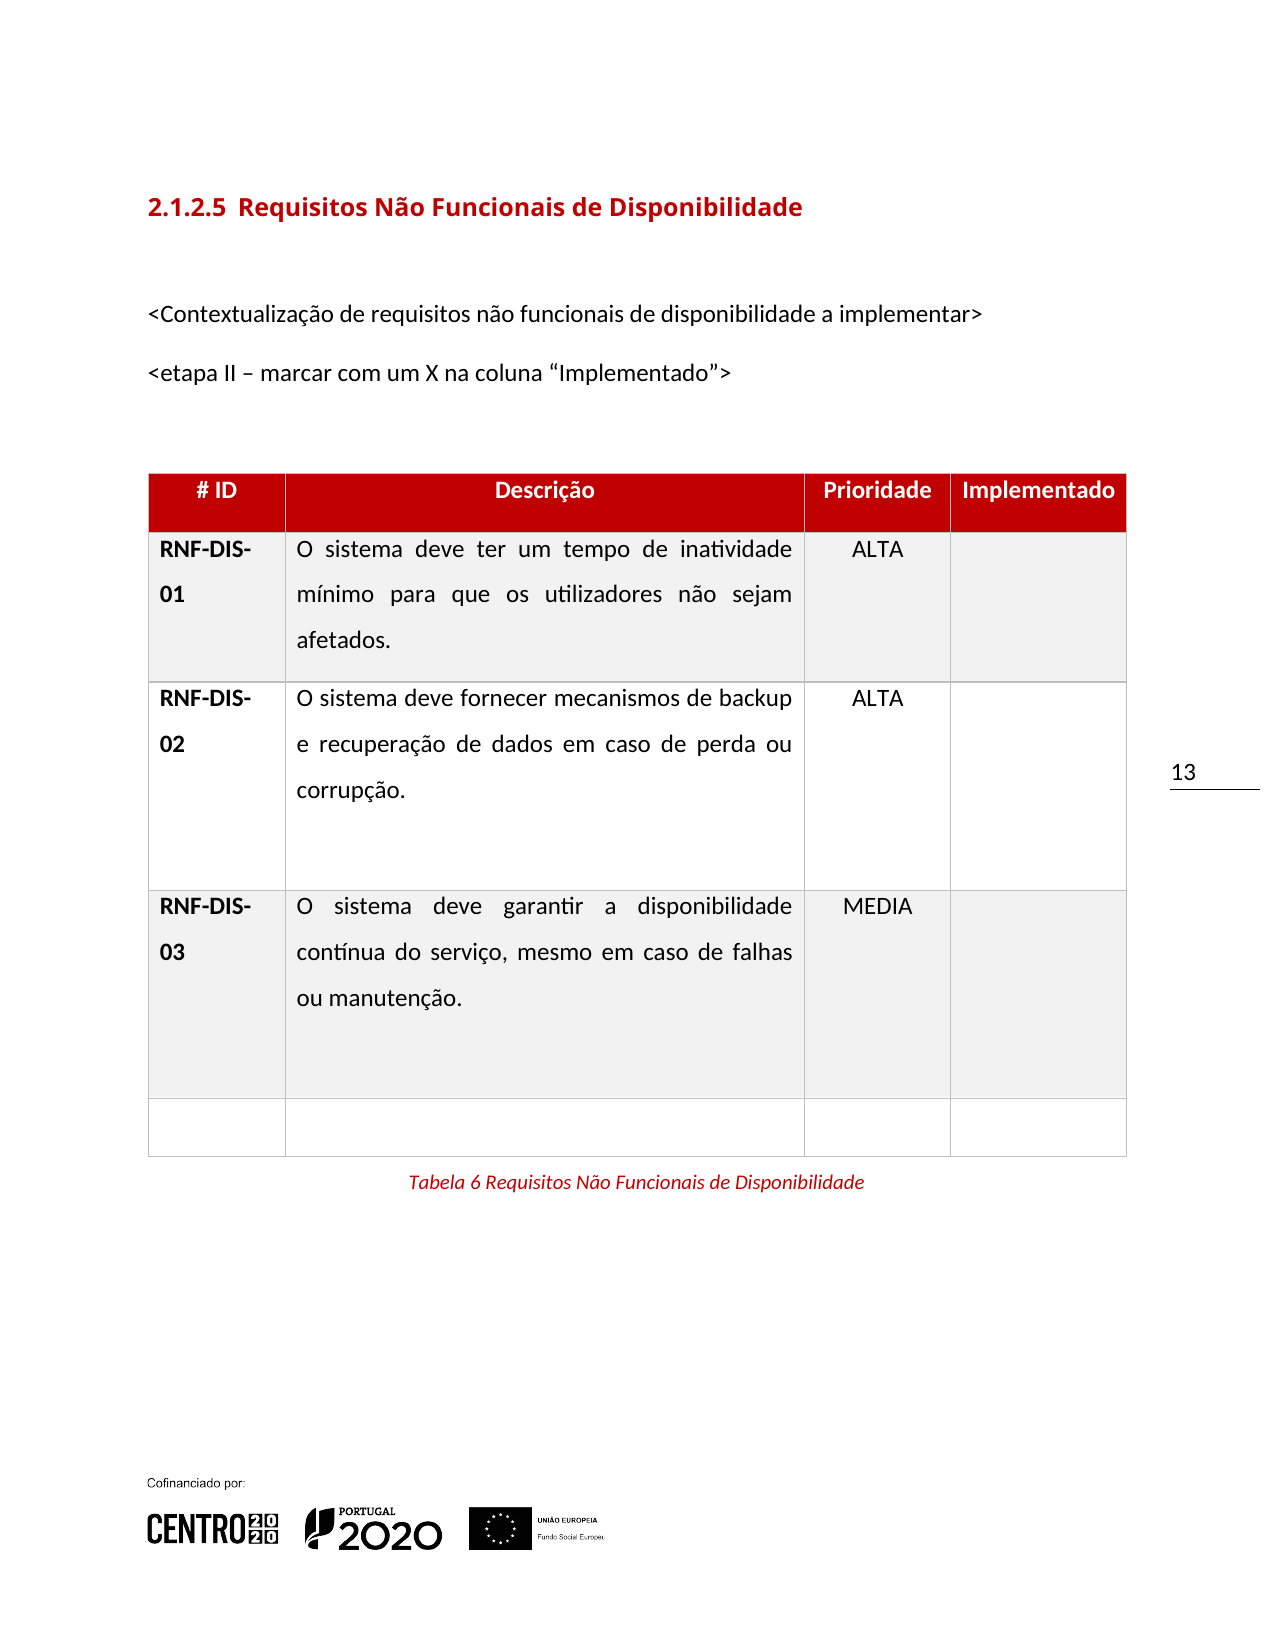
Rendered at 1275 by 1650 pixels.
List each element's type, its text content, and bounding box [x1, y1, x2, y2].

table_cell MEDIA [805, 891, 950, 1097]
table_header Prioridade [805, 474, 950, 532]
subtitle Requisitos Não Funcionais de Disponibilidade [148, 189, 1127, 223]
text <etapa II – marcar com um X na coluna “Implementado”> [148, 357, 1127, 387]
table_cell ALTA [805, 683, 950, 889]
table_cell [286, 1099, 804, 1156]
table_cell RNF-DIS-02 [149, 683, 285, 889]
table_header # ID [149, 474, 285, 532]
text Tabela 6 Requisitos Não Funcionais de Disponibilidade [148, 1169, 1127, 1195]
table_cell [805, 1099, 950, 1156]
table_cell O sistema deve ter um tempo de inatividade mínimo para que os utilizadores não sejam afetados. [286, 533, 804, 681]
table_cell [149, 1099, 285, 1156]
table_cell [951, 1099, 1126, 1156]
table_cell RNF-DIS-01 [149, 533, 285, 681]
picture [147, 1478, 605, 1550]
table_header Implementado [951, 474, 1126, 532]
table_cell O sistema deve fornecer mecanismos de backup e recuperação de dados em caso de perda ou corrupção. [286, 683, 804, 889]
table_cell [951, 891, 1126, 1097]
table_cell O sistema deve garantir a disponibilidade contínua do serviço, mesmo em caso de falhas ou manutenção. [286, 891, 804, 1097]
table_cell [951, 533, 1126, 681]
text <Contextualização de requisitos não funcionais de disponibilidade a implementar> [148, 299, 1127, 329]
table_cell [951, 683, 1126, 889]
table_header Descrição [286, 474, 804, 532]
table_cell RNF-DIS-03 [149, 891, 285, 1097]
table_cell ALTA [805, 533, 950, 681]
